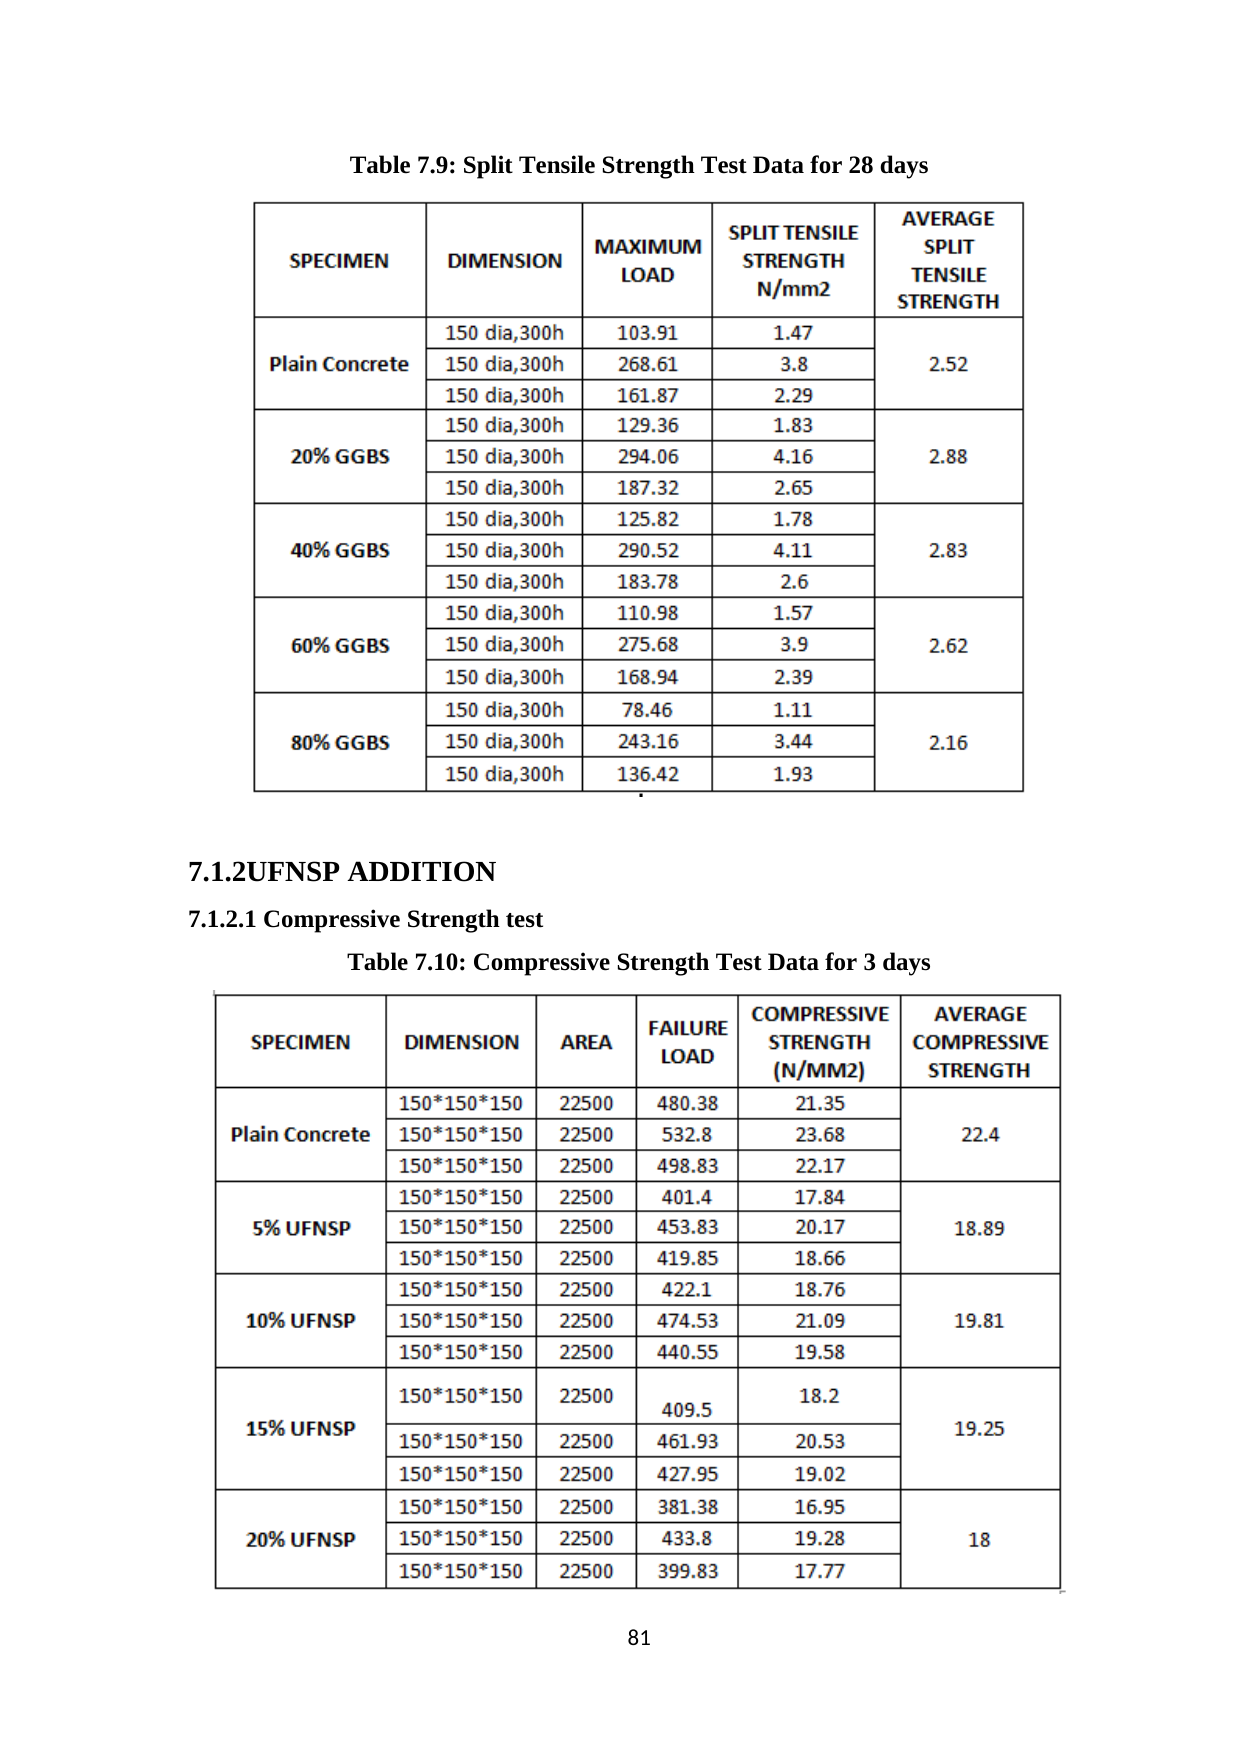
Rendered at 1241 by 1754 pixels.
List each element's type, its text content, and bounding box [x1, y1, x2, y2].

text 7.1.2.1 Compressive Strength test [188, 904, 1090, 933]
text Table 7.10: Compressive Strength Test Data for 3 days [188, 947, 1090, 976]
picture [246, 193, 1032, 797]
text Table 7.9: Split Tensile Strength Test Data for 28 days [188, 150, 1090, 179]
picture [212, 990, 1066, 1594]
text 7.1.2UFNSP ADDITION [188, 854, 1090, 887]
